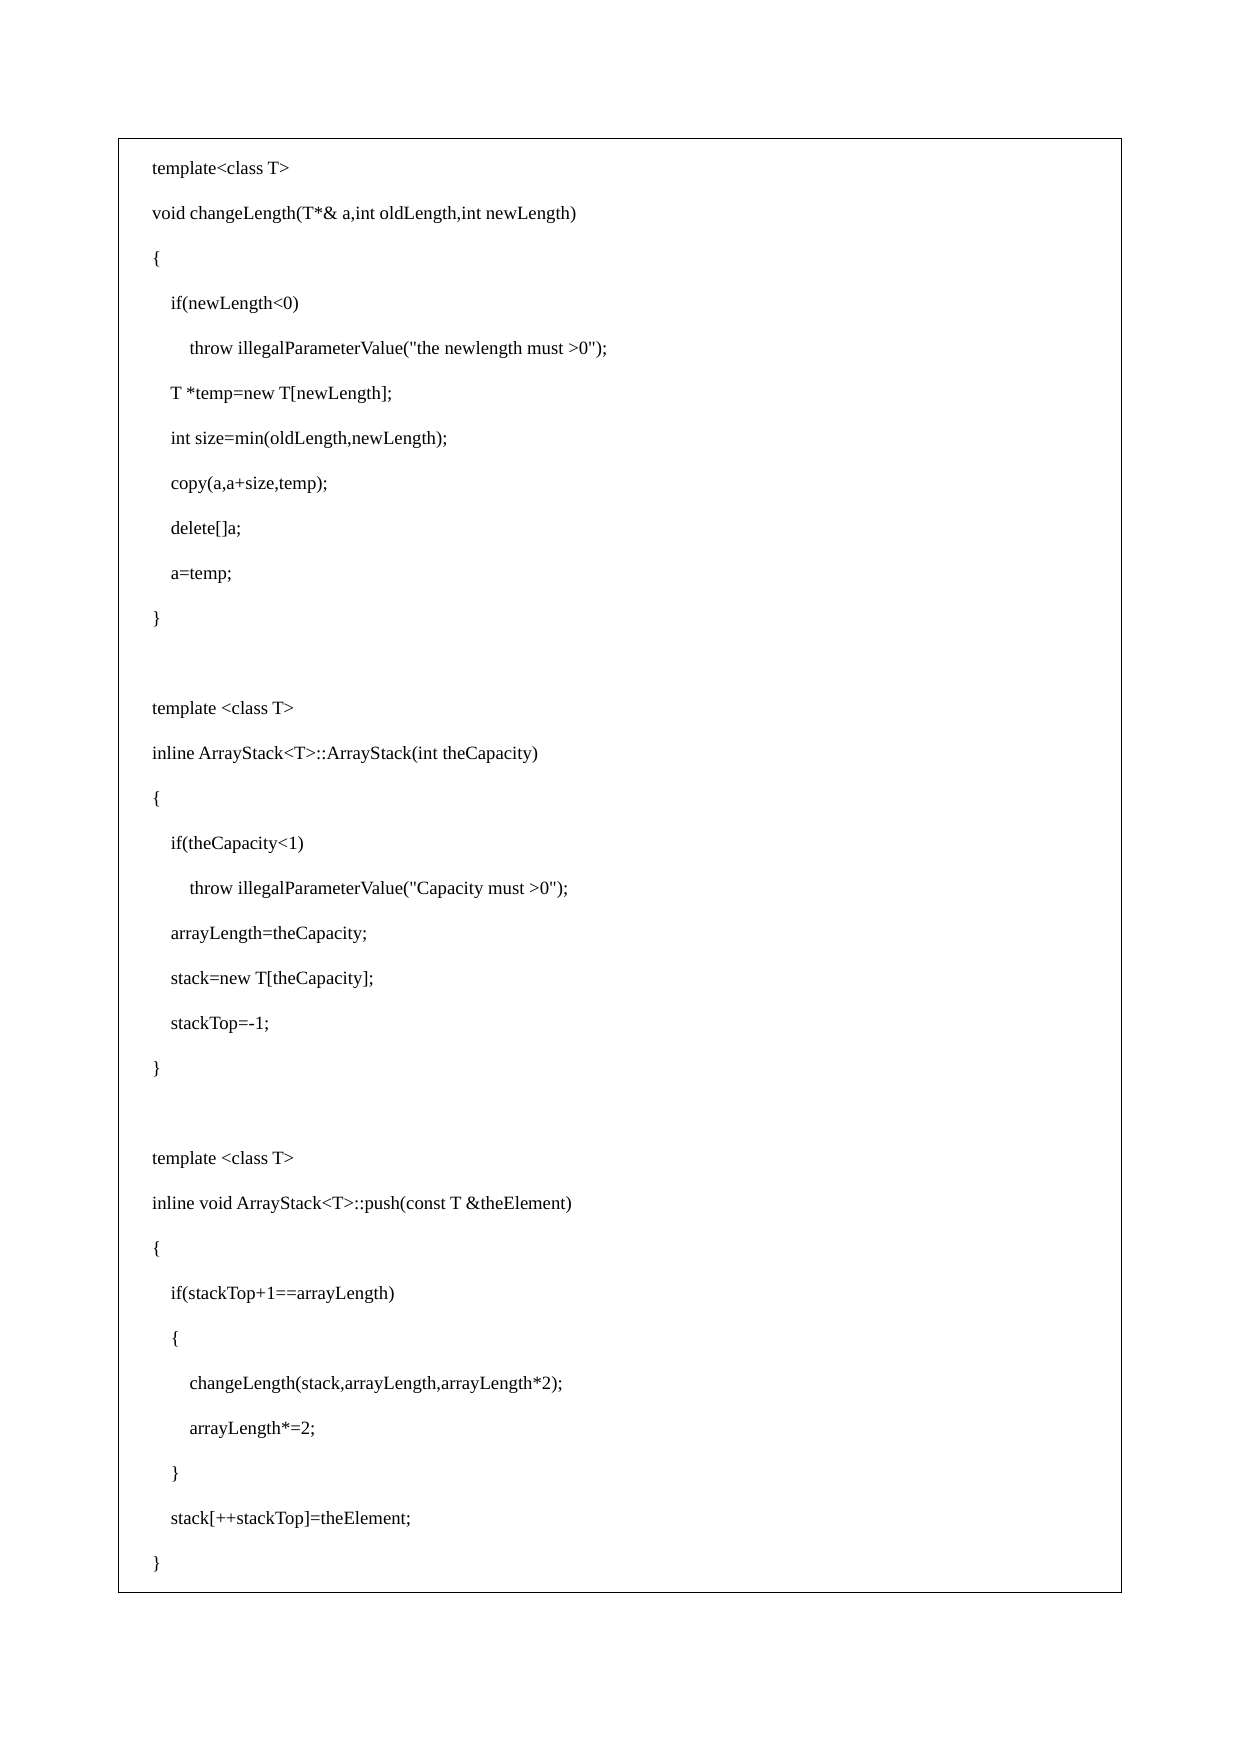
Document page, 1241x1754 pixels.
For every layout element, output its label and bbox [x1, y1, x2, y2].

table_cell [119, 139, 1121, 1592]
